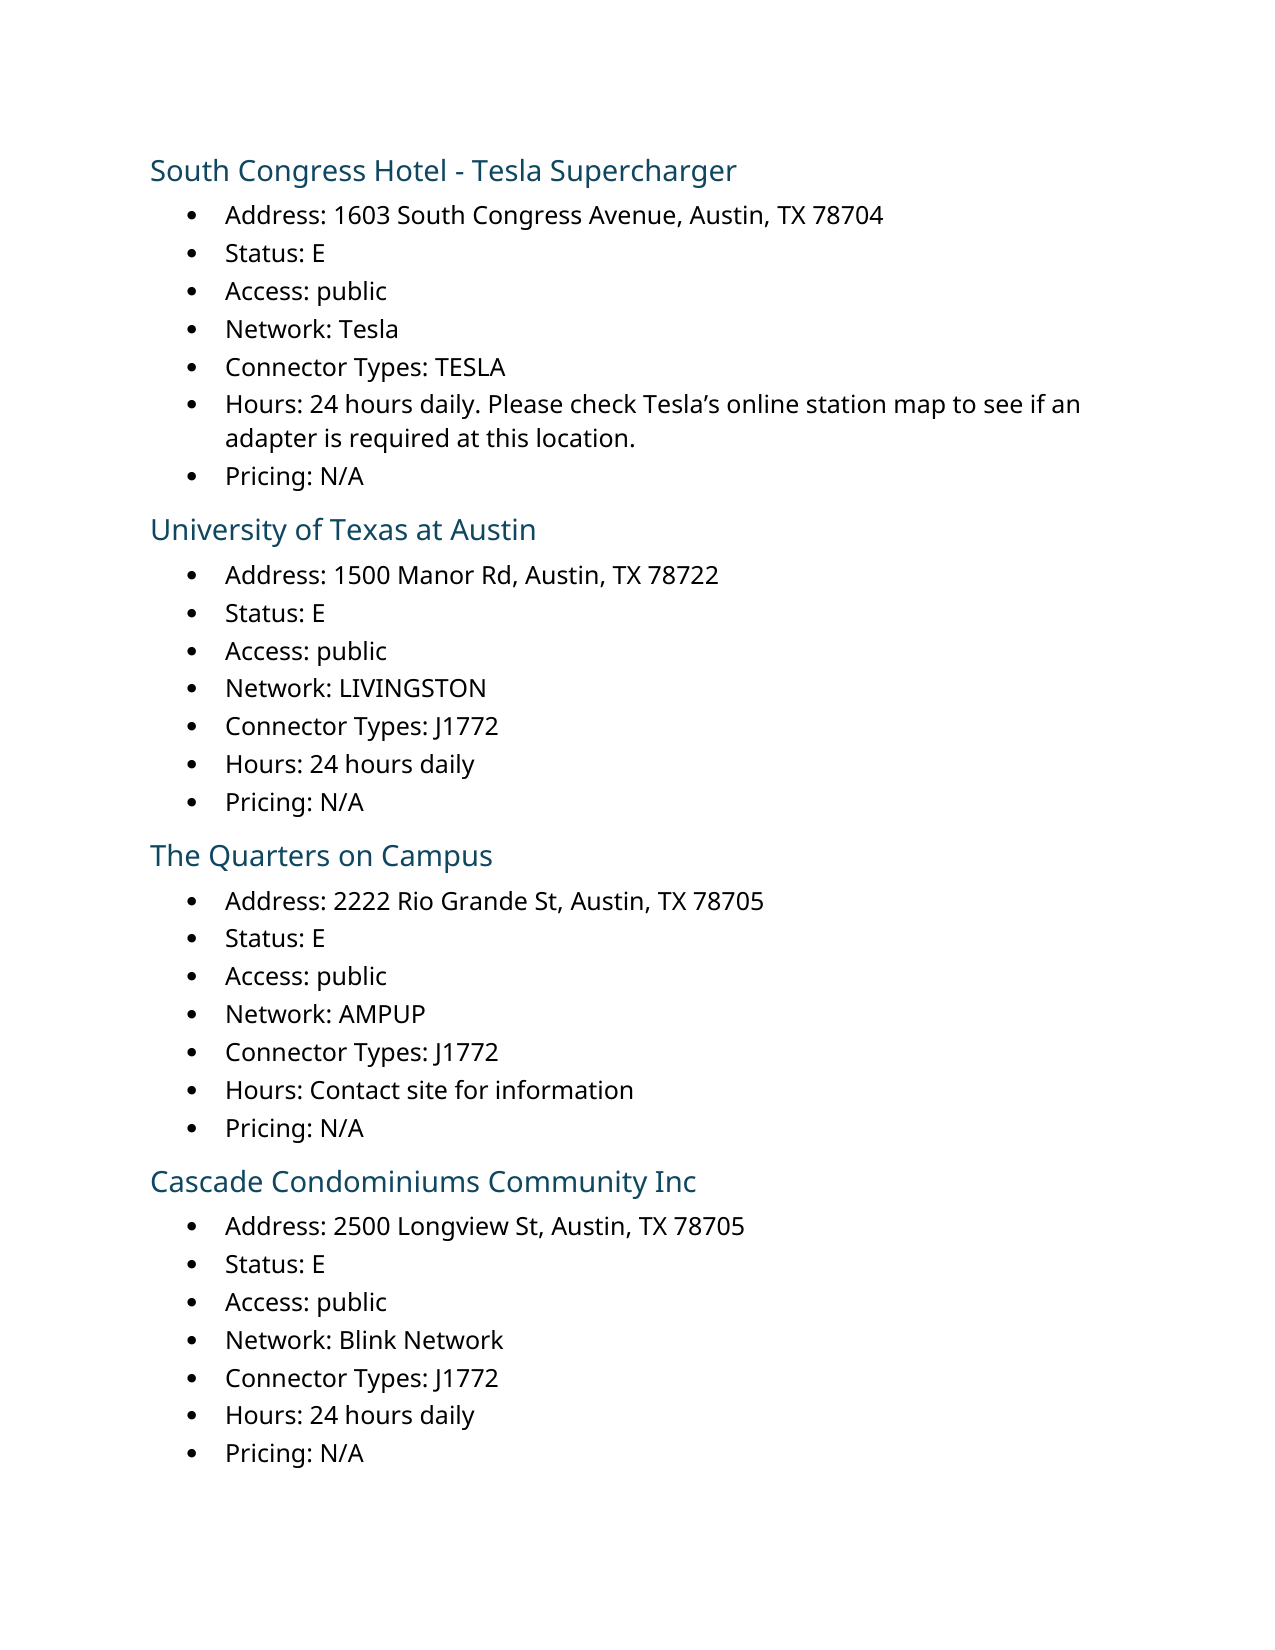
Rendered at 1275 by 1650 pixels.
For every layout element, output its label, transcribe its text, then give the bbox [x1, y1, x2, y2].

list Hours: 24 hours daily [187, 1398, 1125, 1432]
list Address: 1500 Manor Rd, Austin, TX 78722 [187, 558, 1125, 592]
list Status: E [187, 236, 1125, 270]
subtitle Cascade Condominiums Community Inc [150, 1161, 1125, 1201]
subtitle The Quarters on Campus [150, 835, 1125, 875]
list Access: public [187, 1284, 1125, 1319]
list Connector Types: TESLA [187, 349, 1125, 383]
list Connector Types: J1772 [187, 1360, 1125, 1394]
list Status: E [187, 596, 1125, 629]
list Connector Types: J1772 [187, 1034, 1125, 1069]
list Network: Blink Network [187, 1322, 1125, 1356]
list Address: 1603 South Congress Avenue, Austin, TX 78704 [187, 198, 1125, 232]
subtitle University of Texas at Austin [150, 510, 1125, 549]
list Access: public [187, 633, 1125, 667]
list Status: E [187, 1247, 1125, 1281]
list Pricing: N/A [187, 784, 1125, 819]
subtitle South Congress Hotel - Tesla Supercharger [150, 150, 1125, 190]
list Connector Types: J1772 [187, 709, 1125, 743]
list Address: 2500 Longview St, Austin, TX 78705 [187, 1209, 1125, 1243]
list Access: public [187, 959, 1125, 993]
list Hours: 24 hours daily. Please check Tesla’s online station map to see if an adapter is required at this location. [187, 387, 1125, 455]
list Status: E [187, 921, 1125, 955]
list Network: Tesla [187, 311, 1125, 346]
list Hours: Contact site for information [187, 1072, 1125, 1106]
list Pricing: N/A [187, 1436, 1125, 1470]
list Pricing: N/A [187, 459, 1125, 493]
list Address: 2222 Rio Grande St, Austin, TX 78705 [187, 883, 1125, 917]
list Access: public [187, 274, 1125, 308]
list Pricing: N/A [187, 1110, 1125, 1144]
list Network: LIVINGSTON [187, 671, 1125, 705]
list Network: AMPUP [187, 997, 1125, 1031]
list Hours: 24 hours daily [187, 747, 1125, 781]
